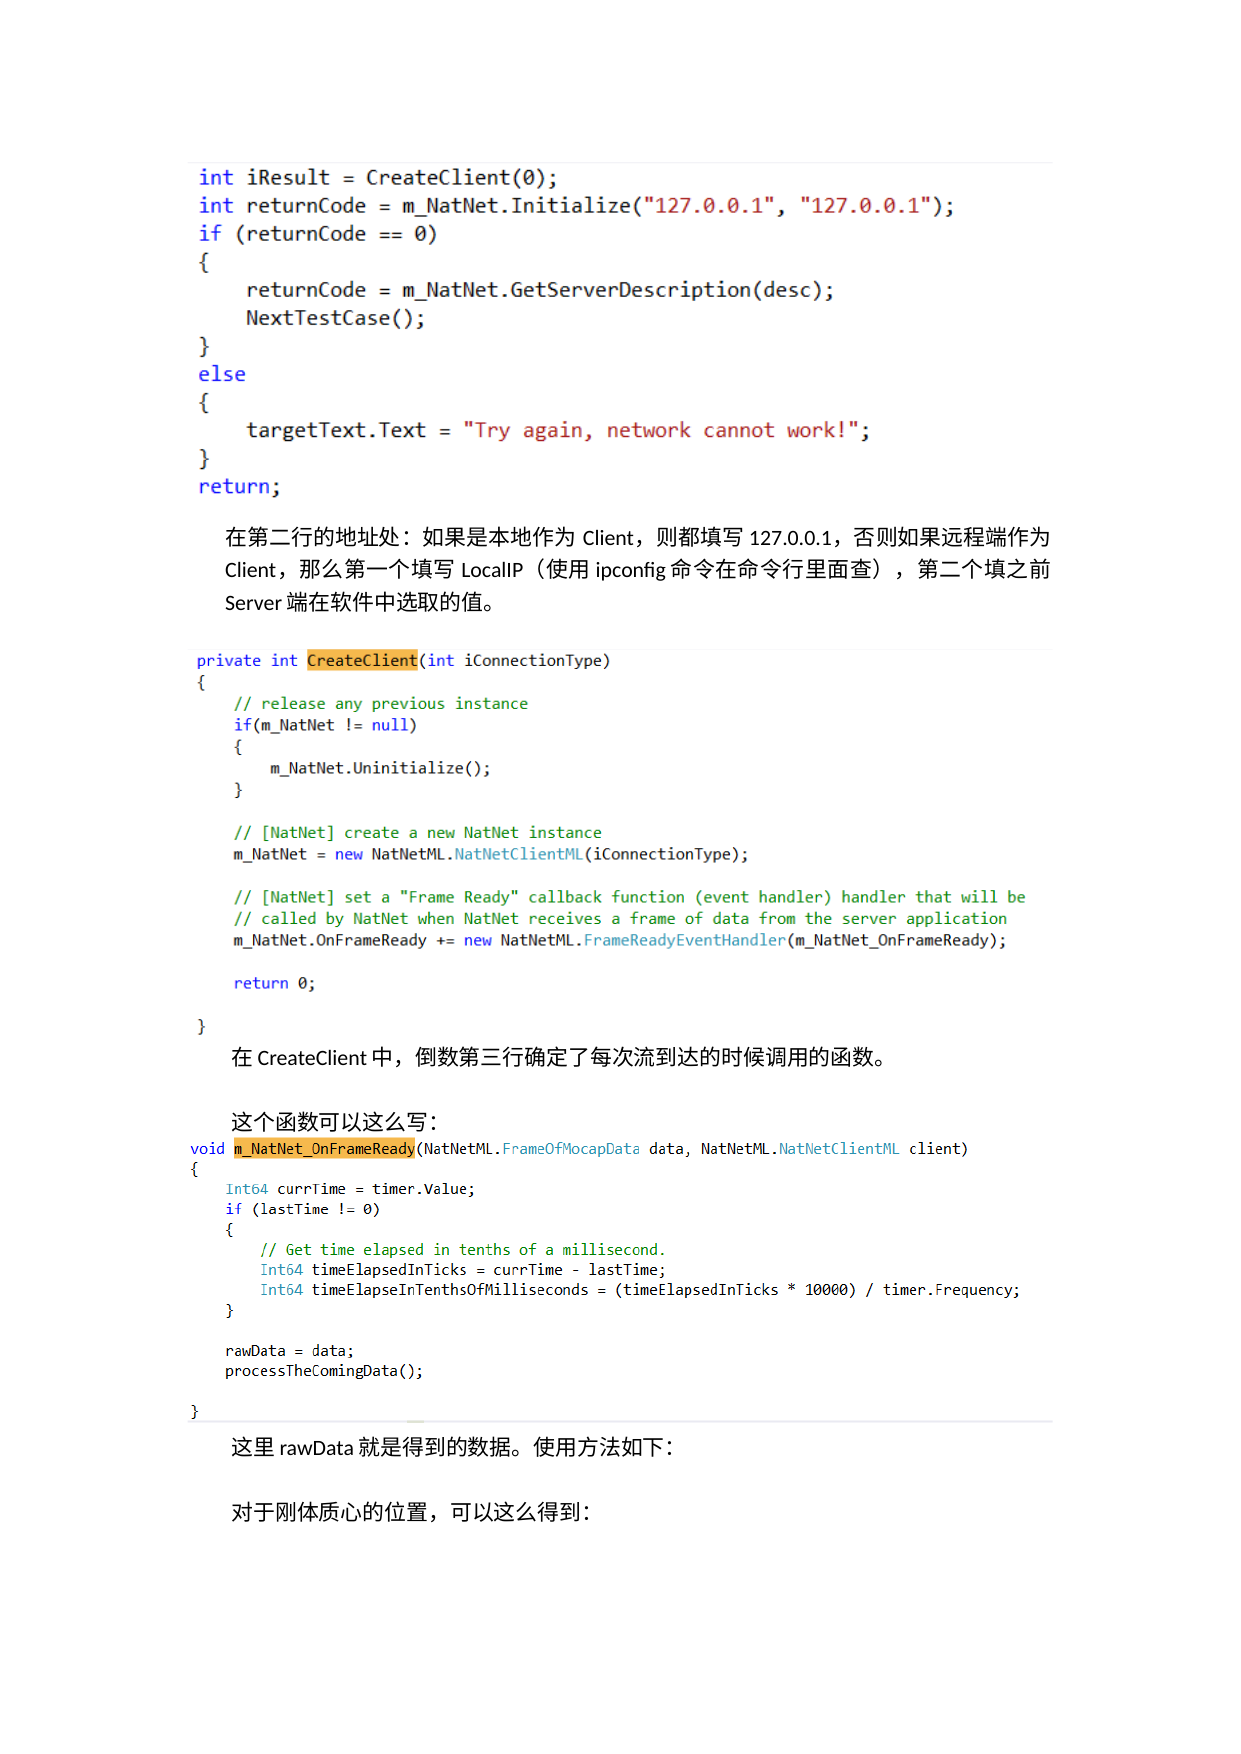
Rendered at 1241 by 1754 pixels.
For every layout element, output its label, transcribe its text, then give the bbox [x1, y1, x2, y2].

list 在第二行的地址处：如果是本地作为Client，则都填写127.0.0.1，否则如果远程端作为Client，那么第一个填写LocalIP（使用ipconfig命令在命令行里面查），第二个填之前Server端在软件中选取的值。 [225, 519, 1053, 617]
picture [187, 162, 1053, 519]
text 对于刚体质心的位置，可以这么得到： [187, 1494, 1053, 1527]
text 这个函数可以这么写： [187, 1104, 1053, 1137]
picture [187, 649, 1053, 1036]
picture [187, 1137, 1053, 1423]
text 在CreateClient中，倒数第三行确定了每次流到达的时候调用的函数。 [187, 1039, 1053, 1072]
text 这里rawData就是得到的数据。使用方法如下： [187, 1429, 1053, 1462]
